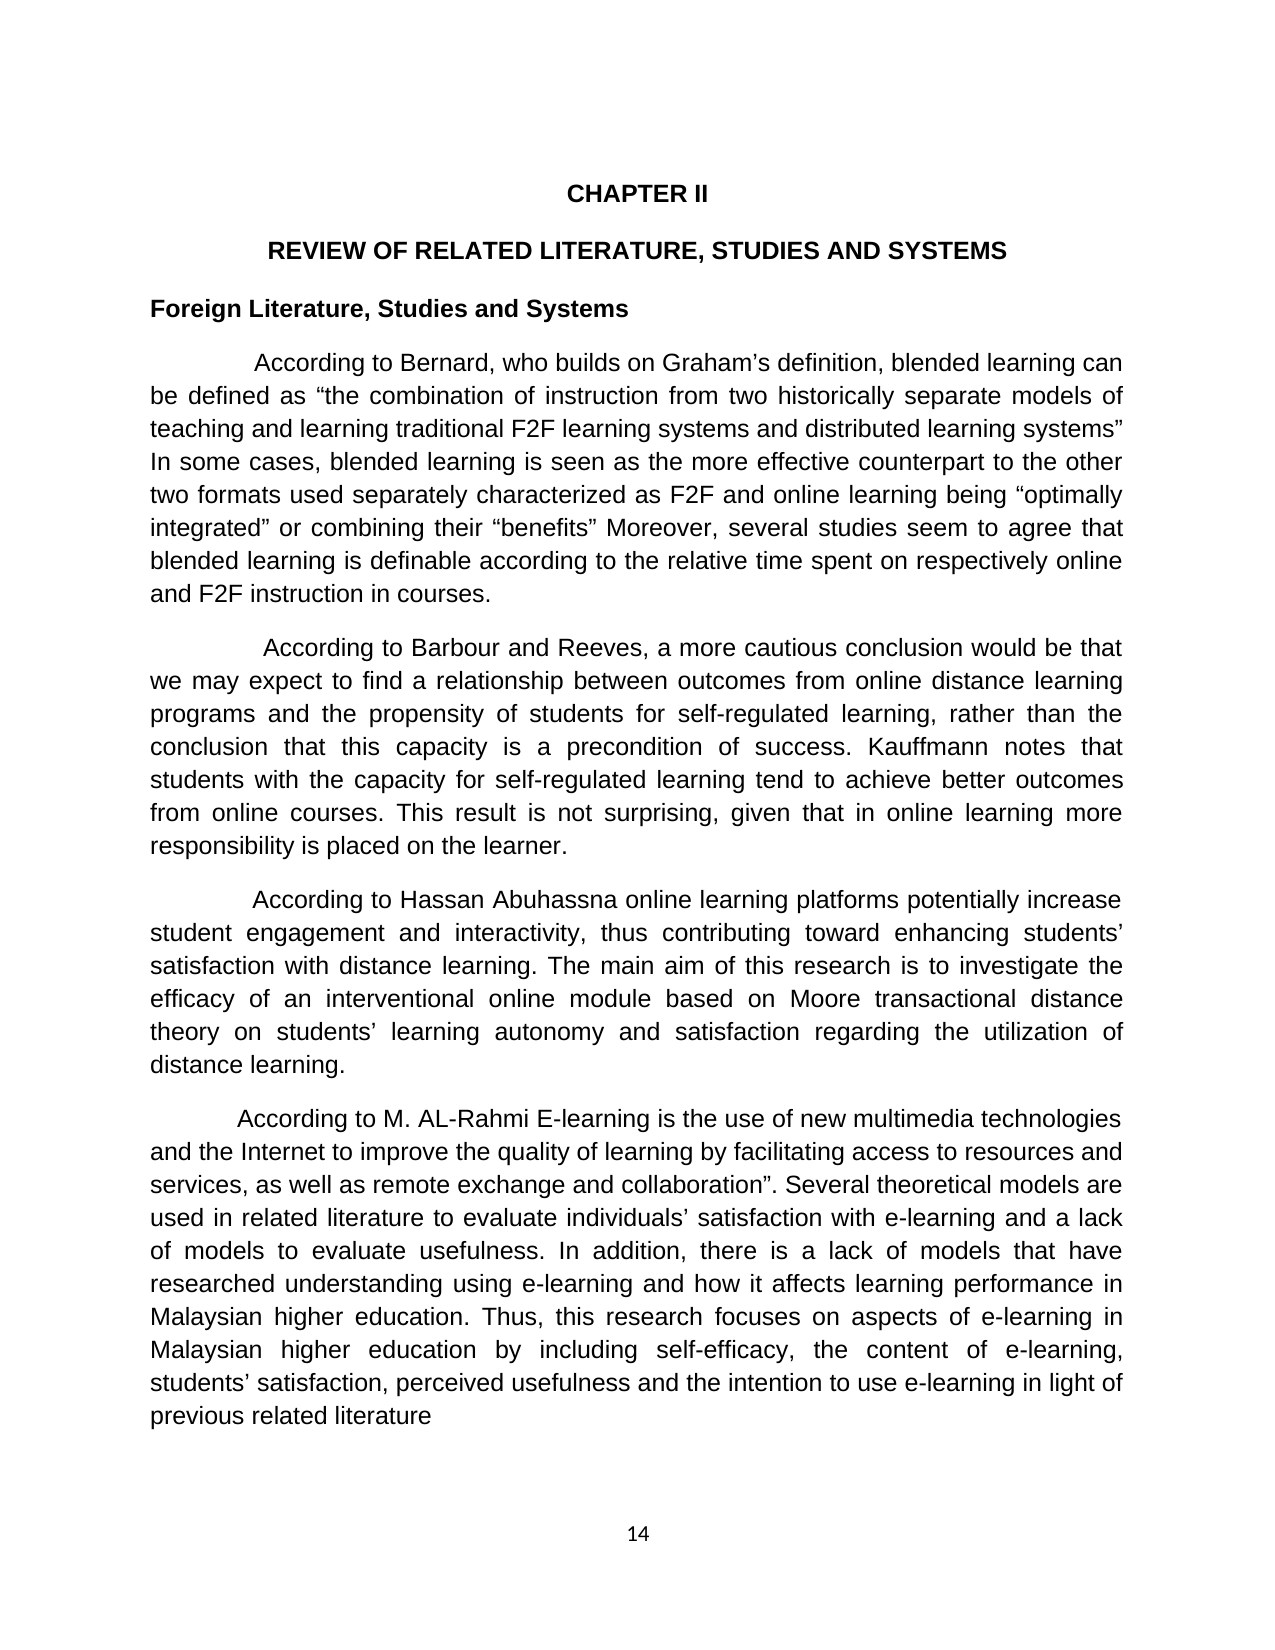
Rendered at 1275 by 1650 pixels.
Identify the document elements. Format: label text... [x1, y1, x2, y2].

text According to Bernard, who builds on Graham’s definition, blended learning can be defined as “the combination of instruction from two historically separate models of teaching and learning traditional F2F learning systems and distributed learning systems” In some cases, blended learning is seen as the more effective counterpart to the other two formats used separately characterized as F2F and online learning being “optimally integrated” or combining their “benefits” Moreover, several studies seem to agree that blended learning is definable according to the relative time spent on respectively online and F2F instruction in courses. [150, 348, 1125, 607]
text According to Barbour and Reeves, a more cautious conclusion would be that we may expect to find a relationship between outcomes from online distance learning programs and the propensity of students for self-regulated learning, rather than the conclusion that this capacity is a precondition of success. Kauffmann notes that students with the capacity for self-regulated learning tend to achieve better outcomes from online courses. This result is not surprising, given that in online learning more responsibility is placed on the learner. [150, 633, 1125, 859]
text According to M. AL-Rahmi E-learning is the use of new multimedia technologies and the Internet to improve the quality of learning by facilitating access to resources and services, as well as remote exchange and collaboration”. Several theoretical models are used in related literature to evaluate individuals’ satisfaction with e-learning and a lack of models to evaluate usefulness. In addition, there is a lack of models that have researched understanding using e-learning and how it affects learning performance in Malaysian higher education. Thus, this research focuses on aspects of e-learning in Malaysian higher education by including self-efficacy, the content of e-learning, students’ satisfaction, perceived usefulness and the intention to use e-learning in light of previous related literature [150, 1103, 1125, 1429]
text According to Hassan Abuhassna online learning platforms potentially increase student engagement and interactivity, thus contributing toward enhancing students’ satisfaction with distance learning. The main aim of this research is to investigate the efficacy of an interventional online module based on Moore transactional distance theory on students’ learning autonomy and satisfaction regarding the utilization of distance learning. [150, 884, 1125, 1078]
text CHAPTER II [150, 179, 1125, 207]
text REVIEW OF RELATED LITERATURE, STUDIES AND SYSTEMS [150, 236, 1125, 265]
text Foreign Literature, Studies and Systems [150, 294, 1125, 322]
